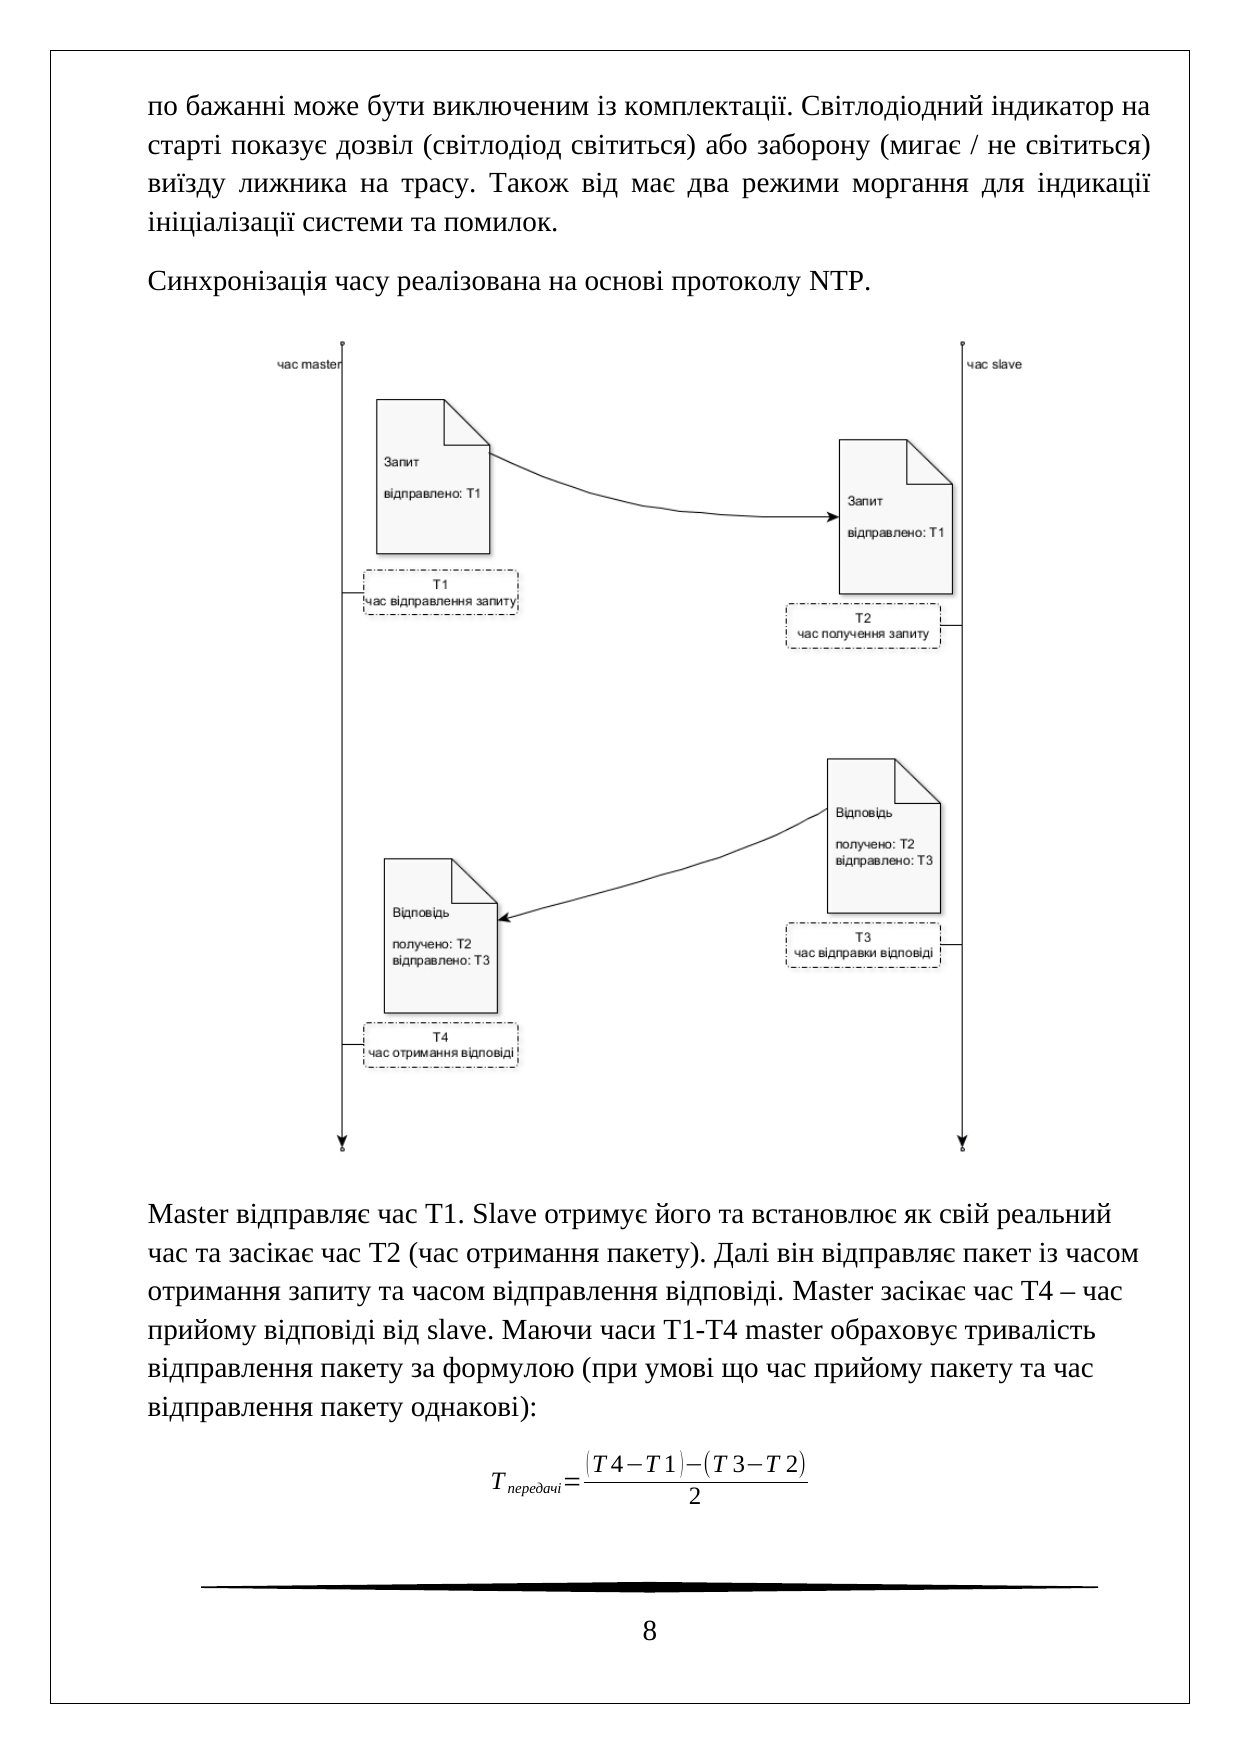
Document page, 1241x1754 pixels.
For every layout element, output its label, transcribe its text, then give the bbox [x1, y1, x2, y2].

text Синхронізація часу реалізована на основі протоколу NTP. [147, 263, 1152, 297]
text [147, 88, 1152, 238]
picture [259, 322, 1040, 1171]
text Master відправляє час Т1. Slave отримує його та встановлює як свій реальний час та засікає час T2 (час отримання пакету). Далі він відправляє пакет із часом отримання запиту та часом відправлення відповіді. Master засікає час Т4 – час прийому відповіді від slave. Маючи часи Т1-Т4 master обраховує тривалість відправлення пакету за формулою (при умові що час прийому пакету та час відправлення пакету однакові): [147, 1196, 1152, 1423]
